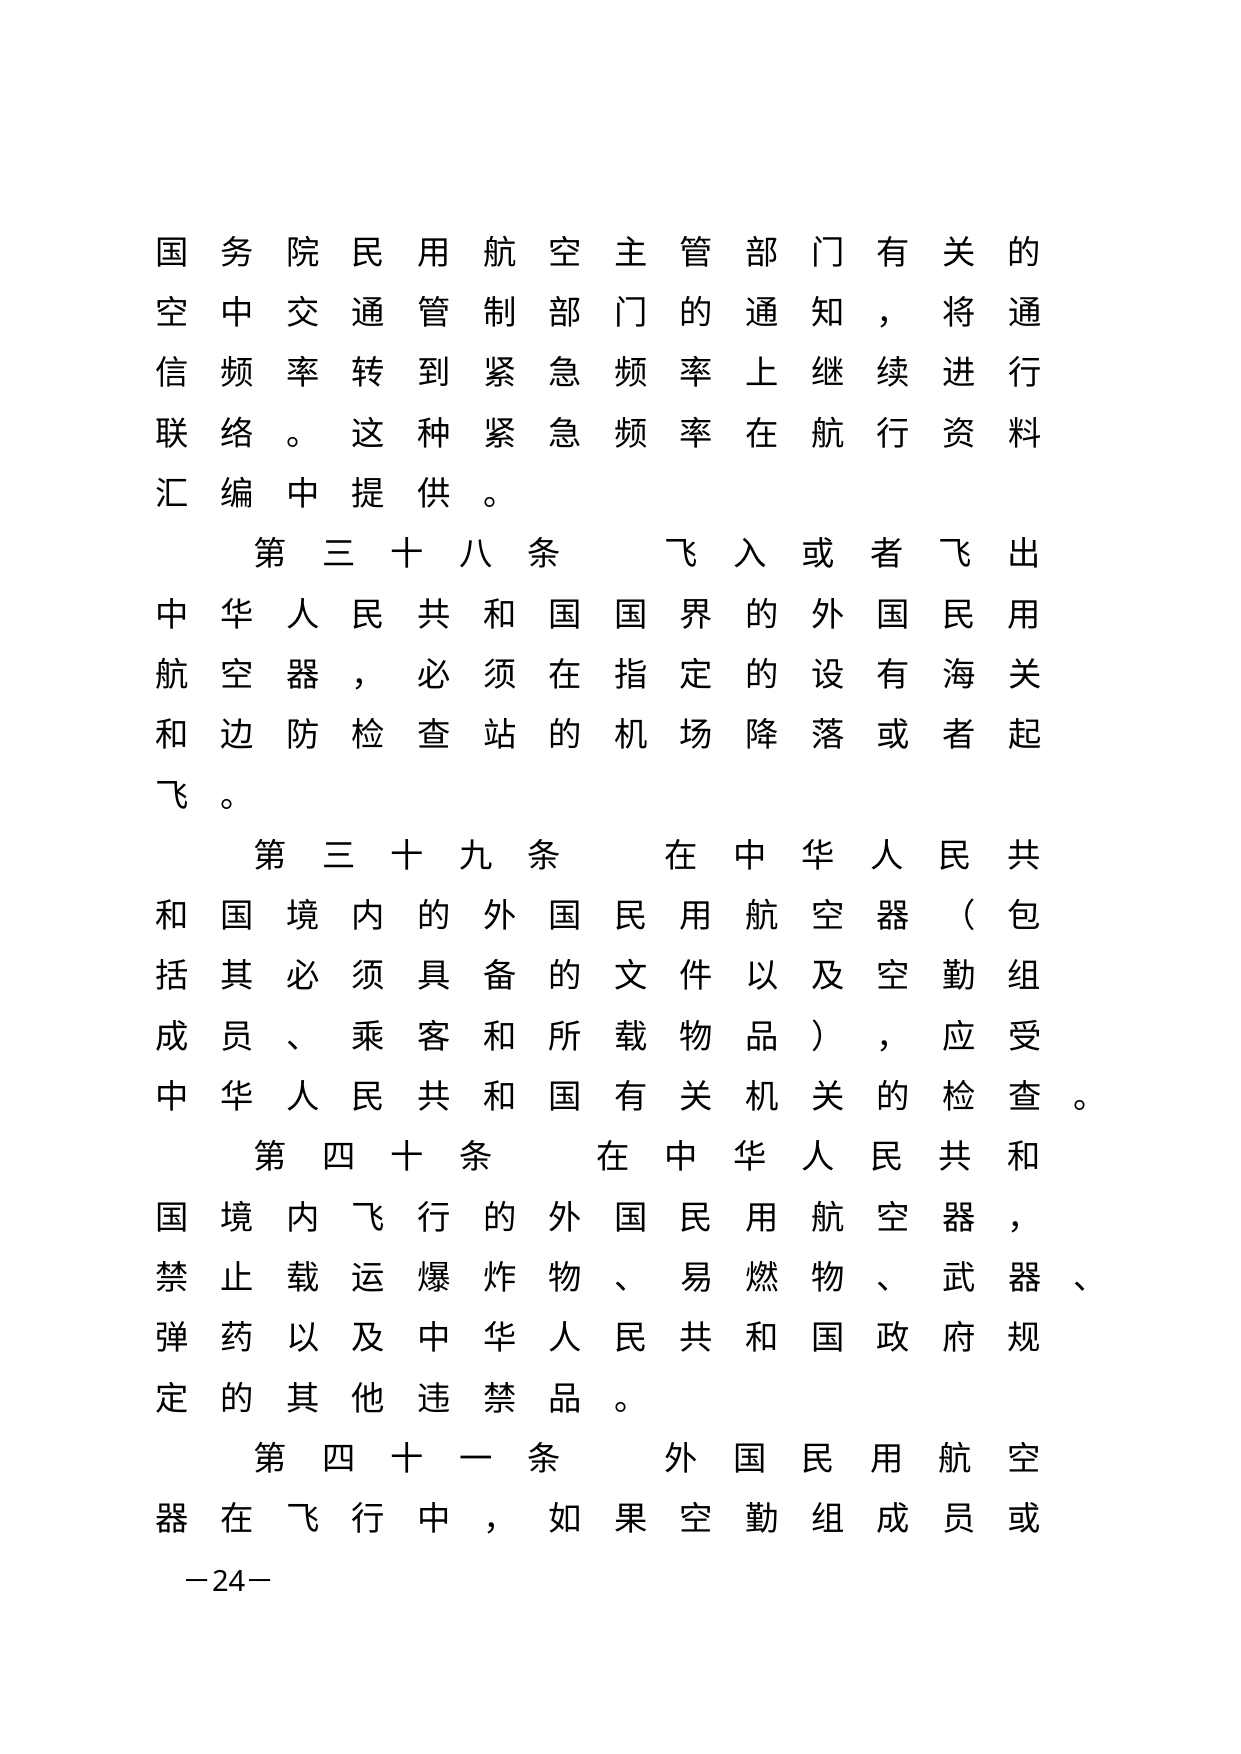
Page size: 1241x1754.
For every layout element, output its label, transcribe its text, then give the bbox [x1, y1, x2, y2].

text 第三十九条 在中华人民共和国境内的外国民用航空器（包括其必须具备的文件以及空勤组成员、乘客和所载物品），应受中华人民共和国有关机关的检查。 [155, 823, 1073, 1124]
text 第四十一条 外国民用航空器在飞行中，如果空勤组成员或者乘客患急病，空勤组应当报告有关的空中交通管制部门，以便在降落后取得协助为病员进行必要的医疗。 [155, 1426, 1073, 1546]
text 第三十八条 飞入或者飞出中华人民共和国国界的外国民用航空器，必须在指定的设有海关和边防检查站的机场降落或者起飞。 [155, 521, 1073, 823]
text 第四十条 在中华人民共和国境内飞行的外国民用航空器，禁止载运爆炸物、易燃物、武器、弹药以及中华人民共和国政府规定的其他违禁品。 [155, 1124, 1073, 1426]
